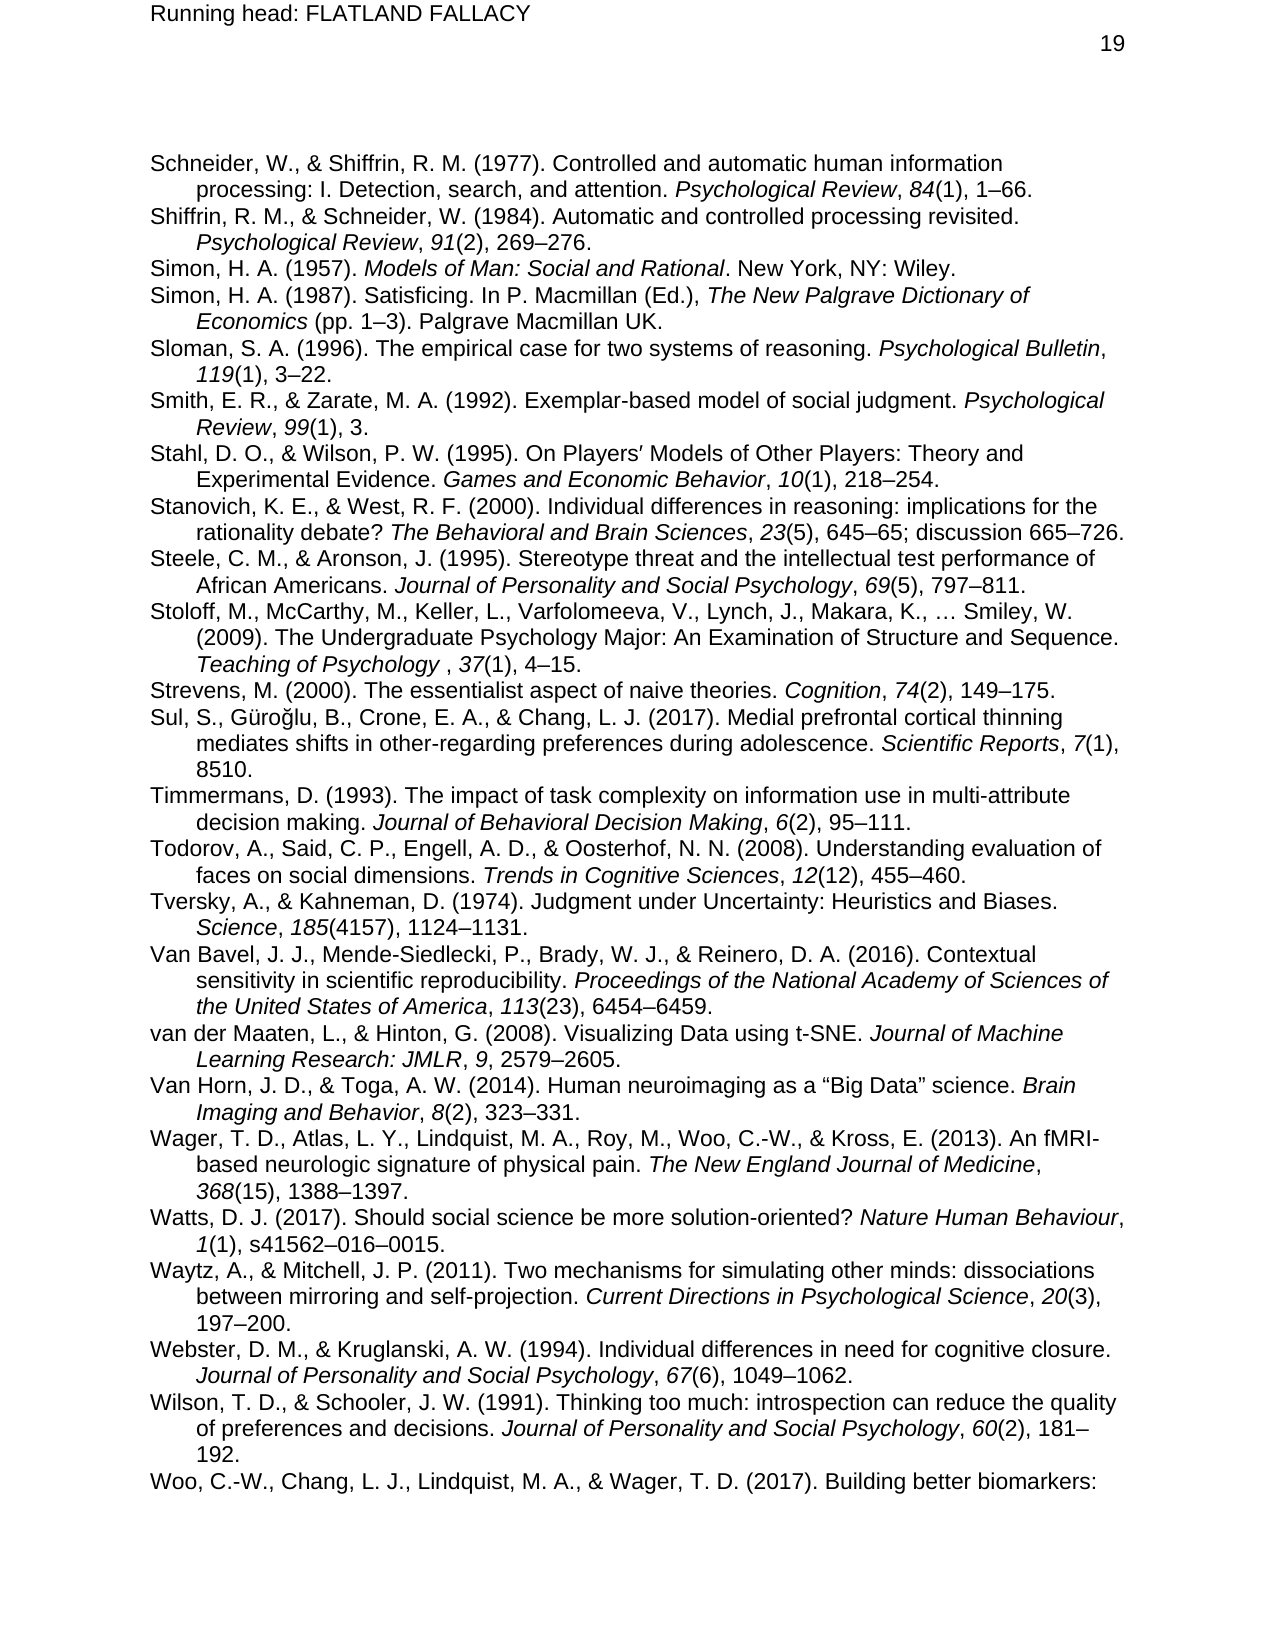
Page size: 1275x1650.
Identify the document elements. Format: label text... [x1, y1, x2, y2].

text Steele, C. M., & Aronson, J. (1995). Stereotype threat and the intellectual test performance of African Americans. Journal of Personality and Social Psychology, 69(5), 797–811. [150, 545, 1125, 598]
text Stoloff, M., McCarthy, M., Keller, L., Varfolomeeva, V., Lynch, J., Makara, K., … Smiley, W. (2009). The Undergraduate Psychology Major: An Examination of Structure and Sequence. Teaching of Psychology , 37(1), 4–15. [150, 598, 1125, 677]
text Todorov, A., Said, C. P., Engell, A. D., & Oosterhof, N. N. (2008). Understanding evaluation of faces on social dimensions. Trends in Cognitive Sciences, 12(12), 455–460. [150, 835, 1125, 888]
text Sloman, S. A. (1996). The empirical case for two systems of reasoning. Psychological Bulletin, 119(1), 3–22. [150, 334, 1125, 387]
text Stanovich, K. E., & West, R. F. (2000). Individual differences in reasoning: implications for the rationality debate? The Behavioral and Brain Sciences, 23(5), 645–65; discussion 665–726. [150, 493, 1125, 545]
text van der Maaten, L., & Hinton, G. (2008). Visualizing Data using t-SNE. Journal of Machine Learning Research: JMLR, 9, 2579–2605. [150, 1020, 1125, 1072]
text Smith, E. R., & Zarate, M. A. (1992). Exemplar-based model of social judgment. Psychological Review, 99(1), 3. [150, 387, 1125, 440]
text Stahl, D. O., & Wilson, P. W. (1995). On Players′ Models of Other Players: Theory and Experimental Evidence. Games and Economic Behavior, 10(1), 218–254. [150, 440, 1125, 493]
text Simon, H. A. (1957). Models of Man: Social and Rational. New York, NY: Wiley. [150, 255, 1125, 282]
text Wilson, T. D., & Schooler, J. W. (1991). Thinking too much: introspection can reduce the quality of preferences and decisions. Journal of Personality and Social Psychology, 60(2), 181–192. [150, 1389, 1125, 1468]
text Schneider, W., & Shiffrin, R. M. (1977). Controlled and automatic human information processing: I. Detection, search, and attention. Psychological Review, 84(1), 1–66. [150, 150, 1125, 203]
text Waytz, A., & Mitchell, J. P. (2011). Two mechanisms for simulating other minds: dissociations between mirroring and self-projection. Current Directions in Psychological Science, 20(3), 197–200. [150, 1257, 1125, 1336]
text Timmermans, D. (1993). The impact of task complexity on information use in multi-attribute decision making. Journal of Behavioral Decision Making, 6(2), 95–111. [150, 782, 1125, 835]
text Simon, H. A. (1987). Satisficing. In P. Macmillan (Ed.), The New Palgrave Dictionary of Economics (pp. 1–3). Palgrave Macmillan UK. [150, 282, 1125, 334]
text Shiffrin, R. M., & Schneider, W. (1984). Automatic and controlled processing revisited. Psychological Review, 91(2), 269–276. [150, 203, 1125, 255]
text Webster, D. M., & Kruglanski, A. W. (1994). Individual differences in need for cognitive closure. Journal of Personality and Social Psychology, 67(6), 1049–1062. [150, 1336, 1125, 1389]
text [150, 1468, 1125, 1494]
text Wager, T. D., Atlas, L. Y., Lindquist, M. A., Roy, M., Woo, C.-W., & Kross, E. (2013). An fMRI-based neurologic signature of physical pain. The New England Journal of Medicine, 368(15), 1388–1397. [150, 1125, 1125, 1204]
text Sul, S., Güroğlu, B., Crone, E. A., & Chang, L. J. (2017). Medial prefrontal cortical thinning mediates shifts in other-regarding preferences during adolescence. Scientific Reports, 7(1), 8510. [150, 703, 1125, 782]
text Watts, D. J. (2017). Should social science be more solution-oriented? Nature Human Behaviour, 1(1), s41562–016–0015. [150, 1204, 1125, 1257]
text Van Horn, J. D., & Toga, A. W. (2014). Human neuroimaging as a “Big Data” science. Brain Imaging and Behavior, 8(2), 323–331. [150, 1072, 1125, 1125]
text Strevens, M. (2000). The essentialist aspect of naive theories. Cognition, 74(2), 149–175. [150, 677, 1125, 703]
text Tversky, A., & Kahneman, D. (1974). Judgment under Uncertainty: Heuristics and Biases. Science, 185(4157), 1124–1131. [150, 888, 1125, 941]
text Van Bavel, J. J., Mende-Siedlecki, P., Brady, W. J., & Reinero, D. A. (2016). Contextual sensitivity in scientific reproducibility. Proceedings of the National Academy of Sciences of the United States of America, 113(23), 6454–6459. [150, 941, 1125, 1020]
